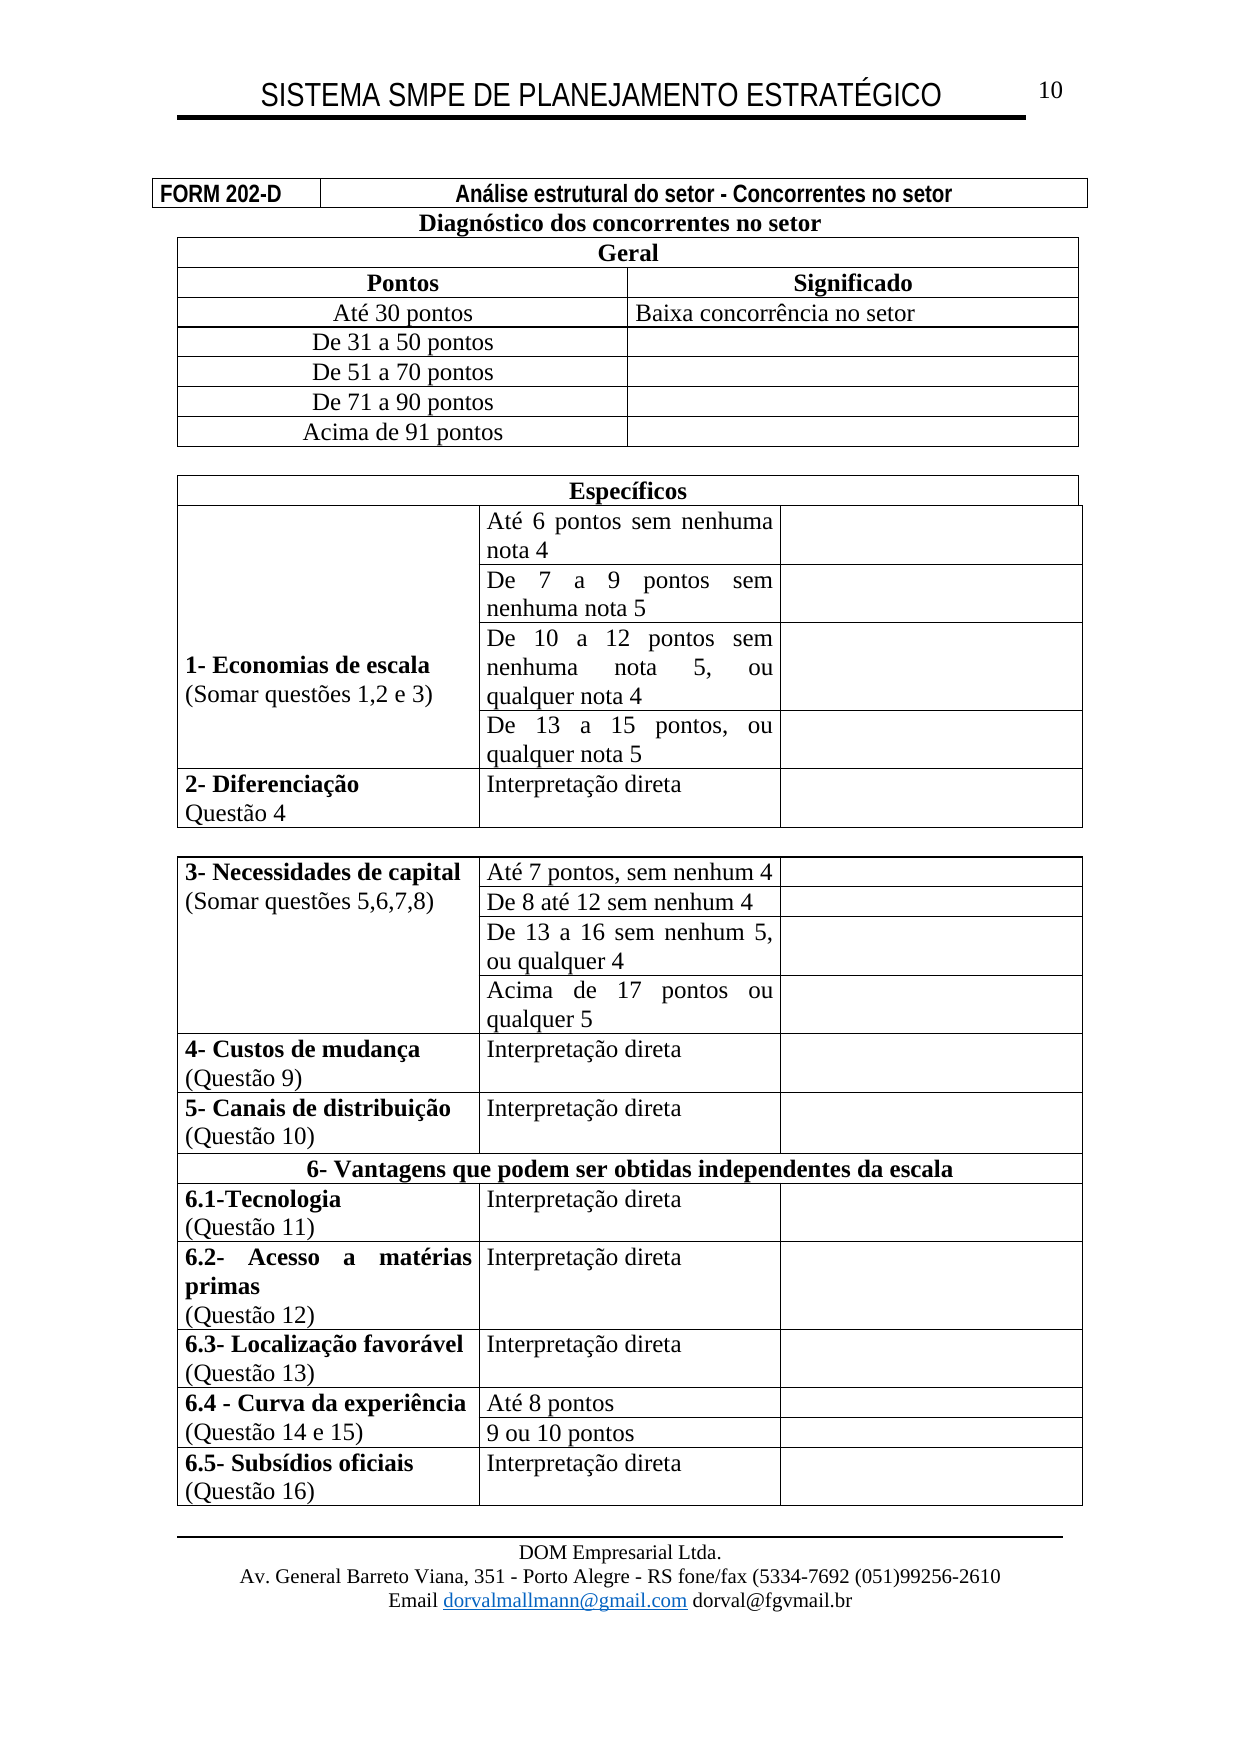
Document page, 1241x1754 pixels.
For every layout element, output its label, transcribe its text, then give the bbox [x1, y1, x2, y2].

table_cell [628, 387, 1078, 416]
table_cell 6.1-Tecnologia (Questão 11) [178, 1184, 479, 1241]
table_cell Interpretação direta [480, 1448, 780, 1505]
table_cell 6.5- Subsídios oficiais (Questão 16) [178, 1448, 479, 1505]
table_cell 5- Canais de distribuição (Questão 10) [178, 1093, 479, 1153]
table_cell Interpretação direta [480, 1242, 780, 1328]
table_cell [781, 623, 1082, 709]
table_cell [781, 1388, 1082, 1417]
table_cell 2- Diferenciação Questão 4 [178, 769, 479, 827]
table_cell [781, 1418, 1082, 1447]
table_cell [628, 357, 1078, 386]
table_cell [628, 417, 1078, 446]
table_header FORM 202-D [153, 179, 320, 207]
table_cell Interpretação direta [480, 769, 780, 827]
table_cell [781, 1184, 1082, 1241]
table_cell 6- Vantagens que podem ser obtidas independentes da escala [178, 1154, 1082, 1183]
table_cell De 13 a 15 pontos, ou qualquer nota 5 [480, 711, 780, 768]
table_cell [781, 1093, 1082, 1153]
table_cell [781, 917, 1082, 974]
table_cell [781, 769, 1082, 827]
table_cell De 10 a 12 pontos sem nenhuma nota 5, ou qualquer nota 4 [480, 623, 780, 709]
table_cell De 71 a 90 pontos [178, 387, 627, 416]
text Diagnóstico dos concorrentes no setor [177, 208, 1063, 237]
table_cell [628, 328, 1078, 356]
table_cell Interpretação direta [480, 1093, 780, 1153]
table_cell [781, 887, 1082, 916]
table_cell [781, 1034, 1082, 1092]
table_cell De 8 até 12 sem nenhum 4 [480, 887, 780, 916]
table_cell 1- Economias de escala (Somar questões 1,2 e 3) [178, 506, 479, 768]
table_cell 4- Custos de mudança (Questão 9) [178, 1034, 479, 1092]
table_cell Até 6 pontos sem nenhuma nota 4 [480, 506, 780, 564]
table_cell 9 ou 10 pontos [480, 1418, 780, 1447]
table_cell 6.4 - Curva da experiência (Questão 14 e 15) [178, 1388, 479, 1447]
table_cell De 7 a 9 pontos sem nenhuma nota 5 [480, 565, 780, 622]
table_cell [781, 1330, 1082, 1387]
table_cell Significado [628, 268, 1078, 297]
table_cell Acima de 17 pontos ou qualquer 5 [480, 976, 780, 1033]
table_cell [781, 976, 1082, 1033]
table_cell Até 8 pontos [480, 1388, 780, 1417]
table_cell De 31 a 50 pontos [178, 328, 627, 356]
table_cell Interpretação direta [480, 1330, 780, 1387]
table_cell [781, 1242, 1082, 1328]
table_cell Interpretação direta [480, 1034, 780, 1092]
table_cell De 13 a 16 sem nenhum 5, ou qualquer 4 [480, 917, 780, 974]
table_cell Acima de 91 pontos [178, 417, 627, 446]
table_cell De 51 a 70 pontos [178, 357, 627, 386]
table_header 3- Necessidades de capital (Somar questões 5,6,7,8) [178, 858, 479, 1033]
table_cell Baixa concorrência no setor [628, 298, 1078, 326]
table_cell Interpretação direta [480, 1184, 780, 1241]
table_header Específicos [178, 476, 1078, 505]
table_cell 6.2- Acesso a matérias primas (Questão 12) [178, 1242, 479, 1328]
table_cell 6.3- Localização favorável (Questão 13) [178, 1330, 479, 1387]
table_cell Até 30 pontos [178, 298, 627, 326]
table_header Geral [178, 238, 1078, 267]
table_cell [781, 711, 1082, 768]
table_header Análise estrutural do setor - Concorrentes no setor [321, 179, 1087, 207]
table_cell Pontos [178, 268, 627, 297]
table_header [781, 858, 1082, 886]
table_cell [781, 506, 1082, 564]
table_header Até 7 pontos, sem nenhum 4 [480, 858, 780, 886]
table_cell [781, 1448, 1082, 1505]
table_cell [781, 565, 1082, 622]
